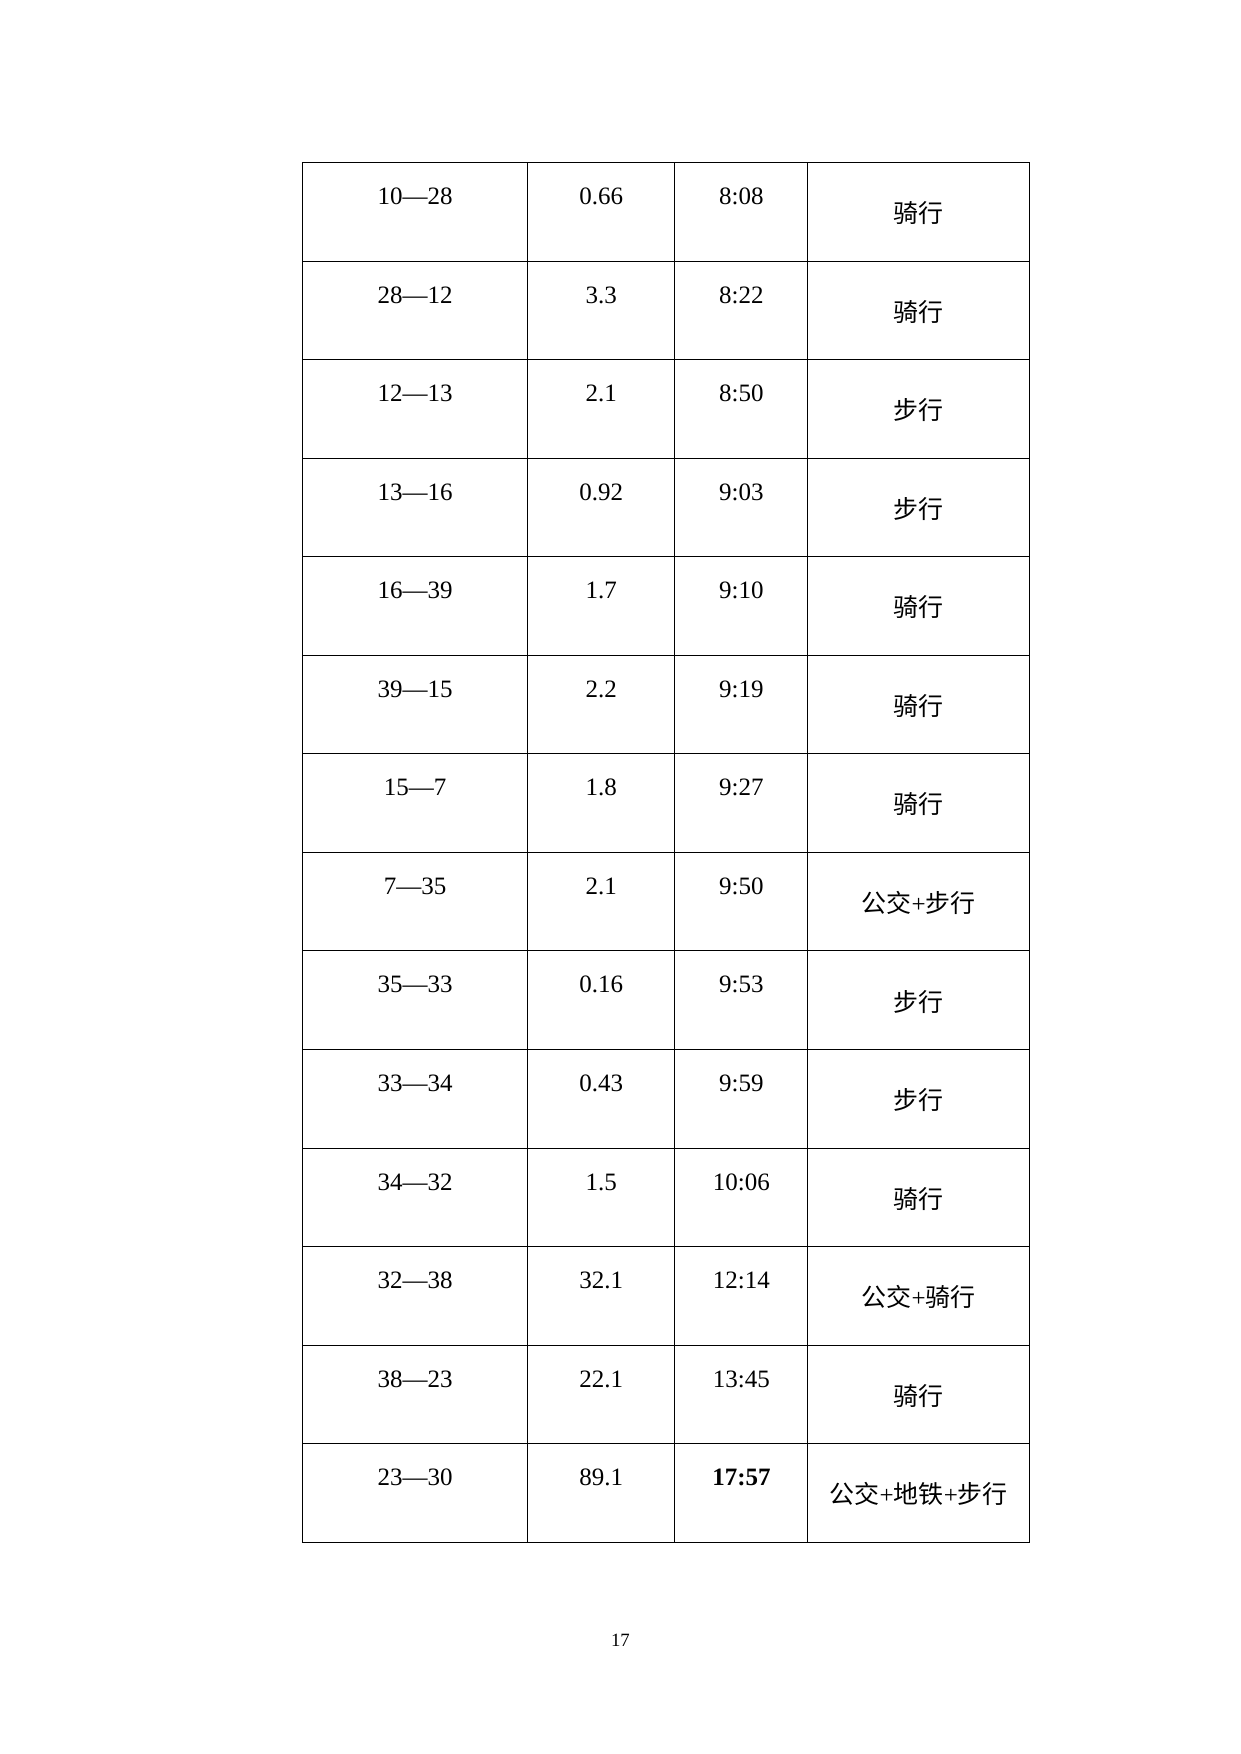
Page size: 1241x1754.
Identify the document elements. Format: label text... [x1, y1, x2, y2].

table_cell 9:27 [675, 754, 807, 852]
table_cell 1.7 [528, 557, 674, 655]
table_cell 10—28 [303, 163, 527, 261]
table_cell 2.2 [528, 656, 674, 753]
table_cell 8:22 [675, 262, 807, 359]
table_cell 骑行 [808, 557, 1029, 655]
table_cell 32.1 [528, 1247, 674, 1344]
table_cell 骑行 [808, 1149, 1029, 1246]
table_cell 公交+地铁+步行 [808, 1444, 1029, 1542]
table_cell 33—34 [303, 1050, 527, 1147]
table_cell 17:57 [675, 1444, 807, 1542]
table_cell 16—39 [303, 557, 527, 655]
table_cell 13—16 [303, 459, 527, 556]
table_cell 32—38 [303, 1247, 527, 1344]
table_cell 骑行 [808, 754, 1029, 852]
table_cell 9:19 [675, 656, 807, 753]
table_cell 9:53 [675, 951, 807, 1049]
table_cell 0.66 [528, 163, 674, 261]
table_cell 2.1 [528, 360, 674, 458]
table_cell 骑行 [808, 163, 1029, 261]
table_cell 9:10 [675, 557, 807, 655]
table_cell 步行 [808, 1050, 1029, 1147]
table_cell 9:03 [675, 459, 807, 556]
table_cell 8:08 [675, 163, 807, 261]
table_cell 0.43 [528, 1050, 674, 1147]
table_cell 12—13 [303, 360, 527, 458]
table_cell 1.5 [528, 1149, 674, 1246]
table_cell 0.92 [528, 459, 674, 556]
table_cell 步行 [808, 360, 1029, 458]
table_cell 1.8 [528, 754, 674, 852]
table_cell 8:50 [675, 360, 807, 458]
table_cell 3.3 [528, 262, 674, 359]
table_cell 骑行 [808, 262, 1029, 359]
table_cell 15—7 [303, 754, 527, 852]
table_cell 13:45 [675, 1346, 807, 1443]
table_cell 骑行 [808, 656, 1029, 753]
table_cell 公交+骑行 [808, 1247, 1029, 1344]
table_cell 34—32 [303, 1149, 527, 1246]
table_cell 89.1 [528, 1444, 674, 1542]
table_cell 骑行 [808, 1346, 1029, 1443]
table_cell 9:50 [675, 853, 807, 950]
table_cell 28—12 [303, 262, 527, 359]
table_cell 12:14 [675, 1247, 807, 1344]
table_cell 39—15 [303, 656, 527, 753]
table_cell 23—30 [303, 1444, 527, 1542]
table_cell 步行 [808, 459, 1029, 556]
table_cell 22.1 [528, 1346, 674, 1443]
table_cell 7—35 [303, 853, 527, 950]
table_cell 步行 [808, 951, 1029, 1049]
table_cell 9:59 [675, 1050, 807, 1147]
table_cell 35—33 [303, 951, 527, 1049]
table_cell 公交+步行 [808, 853, 1029, 950]
table_cell 2.1 [528, 853, 674, 950]
table_cell 0.16 [528, 951, 674, 1049]
table_cell 10:06 [675, 1149, 807, 1246]
table_cell 38—23 [303, 1346, 527, 1443]
